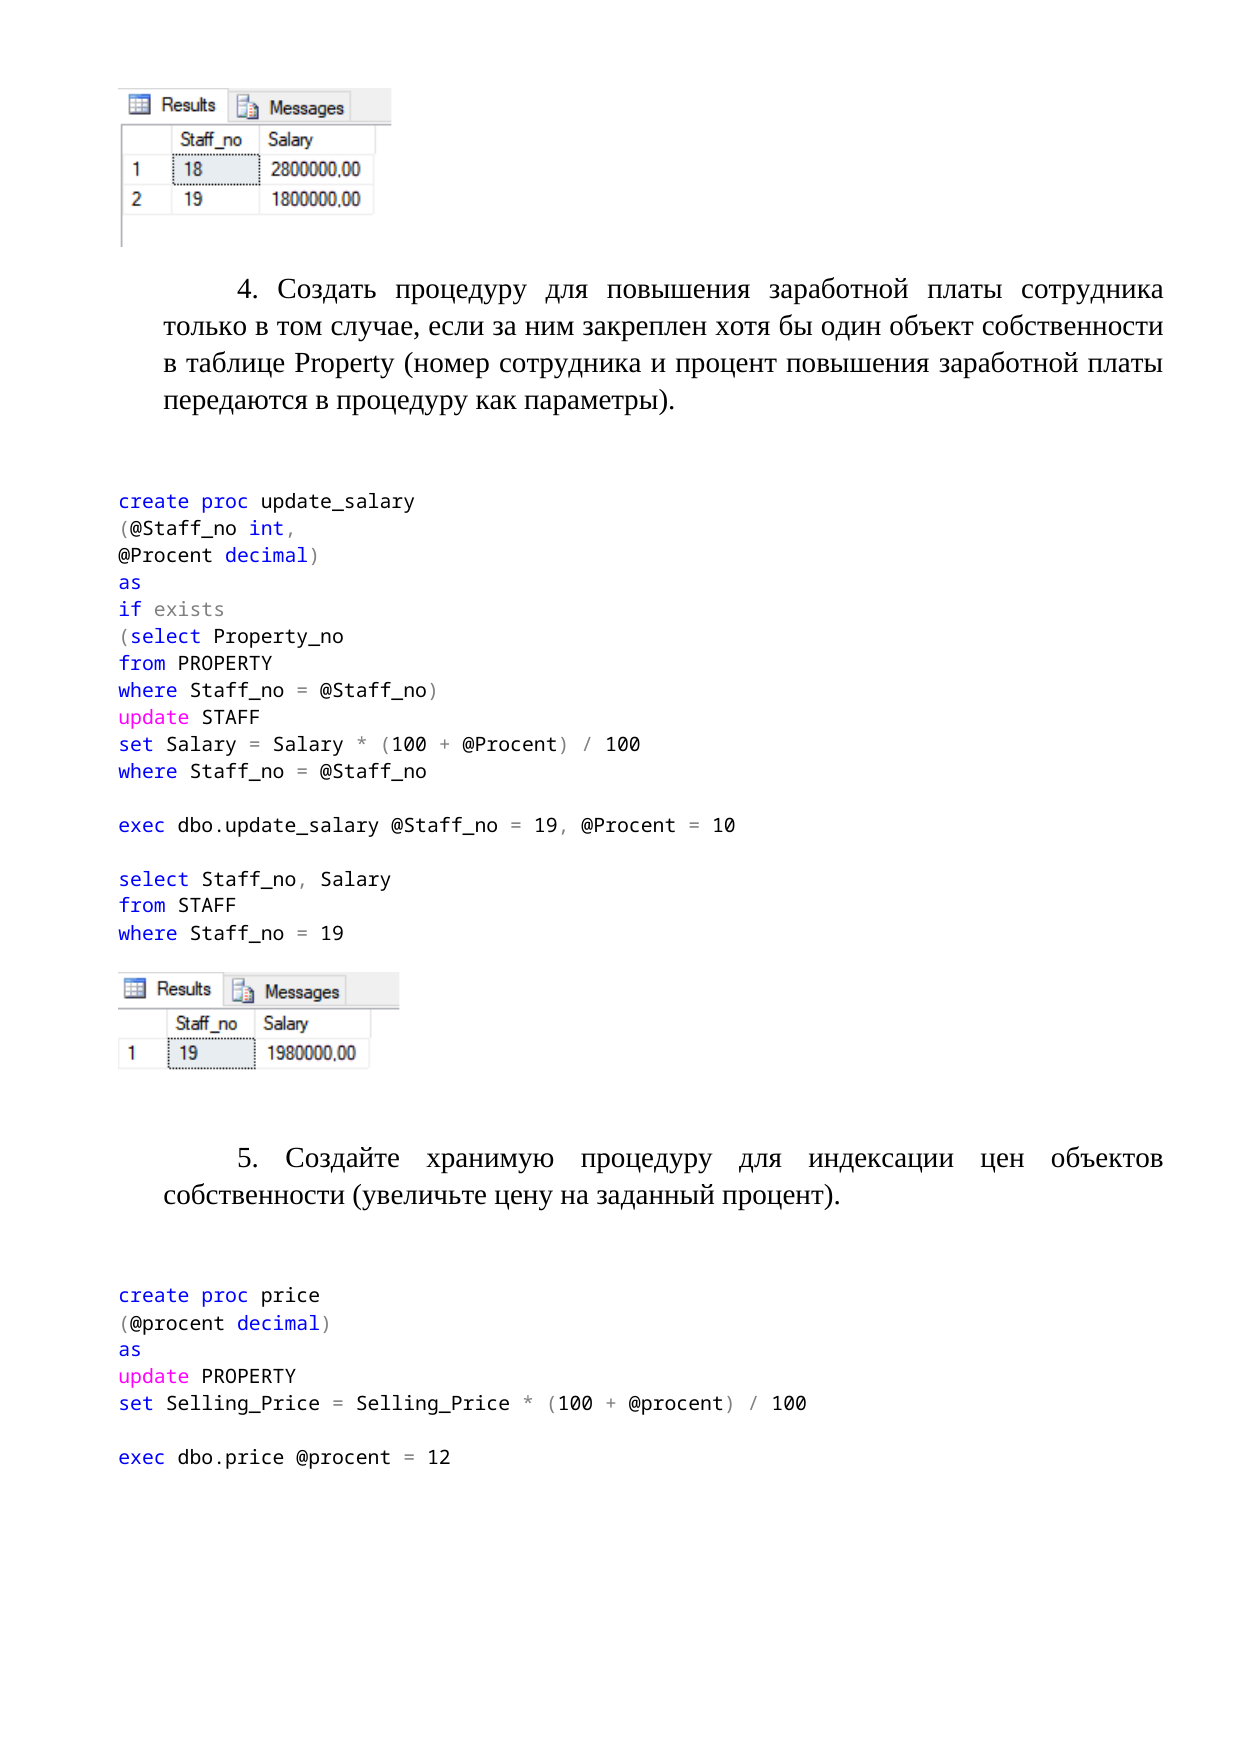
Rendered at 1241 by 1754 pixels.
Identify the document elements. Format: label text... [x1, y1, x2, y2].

text create proc update_salary [118, 487, 1164, 514]
text set Selling_Price = Selling_Price * (100 + @procent) / 100 [118, 1390, 1164, 1417]
text (@procent decimal) [118, 1309, 1164, 1336]
text exec dbo.update_salary @Staff_no = 19, @Procent = 10 [118, 811, 1164, 838]
text from STAFF [118, 892, 1164, 919]
text set Salary = Salary * (100 + @Procent) / 100 [118, 730, 1164, 757]
text select Staff_no, Salary [118, 865, 1164, 892]
text update STAFF [118, 703, 1164, 730]
text @Procent decimal) [118, 541, 1164, 568]
text where Staff_no = @Staff_no [118, 757, 1164, 784]
picture [118, 88, 392, 247]
text exec dbo.price @procent = 12 [118, 1444, 1164, 1471]
text where Staff_no = 19 [118, 919, 1164, 946]
text if exists [118, 595, 1164, 622]
text from PROPERTY [118, 649, 1164, 676]
picture [118, 972, 400, 1115]
text 5. Создайте хранимую процедуру для индексации цен объектов собственности (увеличьте цену на заданный процент). [163, 1140, 1164, 1210]
text (@Staff_no int, [118, 514, 1164, 541]
text update PROPERTY [118, 1363, 1164, 1390]
text create proc price [118, 1282, 1164, 1309]
text 4. Создать процедуру для повышения заработной платы сотрудника только в том случае, если за ним закреплен хотя бы один объект собственности в таблице Property (номер сотрудника и процент повышения заработной платы передаются в процедуру как параметры). [163, 271, 1164, 416]
text (select Property_no [118, 622, 1164, 649]
text as [118, 568, 1164, 595]
text where Staff_no = @Staff_no) [118, 676, 1164, 703]
text as [118, 1336, 1164, 1363]
